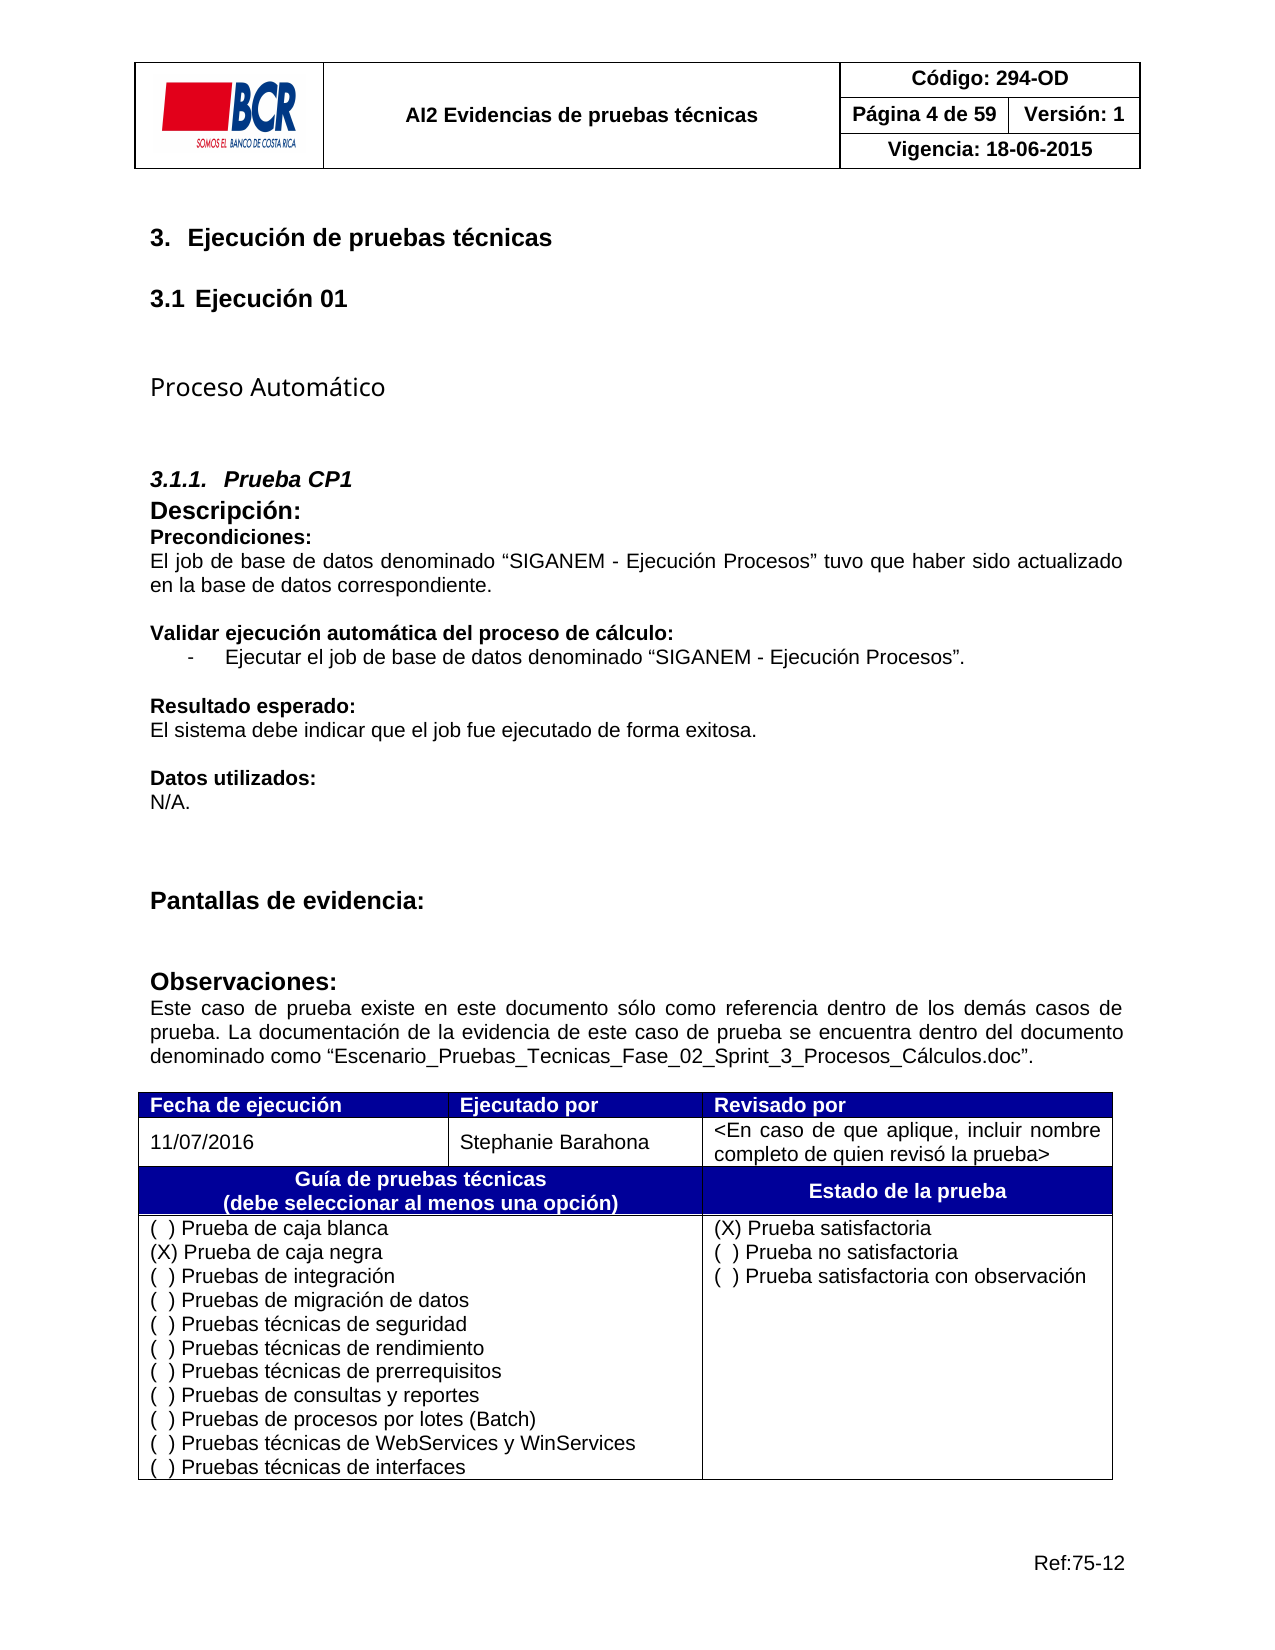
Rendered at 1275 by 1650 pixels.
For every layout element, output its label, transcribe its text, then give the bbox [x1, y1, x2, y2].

text Observaciones: [150, 967, 1125, 996]
text El job de base de datos denominado “SIGANEM - Ejecución Procesos” tuvo que haber sido actualizado en la base de datos correspondiente. [150, 549, 1125, 597]
table_cell Guía de pruebas técnicas (debe seleccionar al menos una opción) [139, 1167, 702, 1214]
table_header Ejecutado por [449, 1093, 702, 1117]
text Precondiciones: [150, 525, 1125, 549]
text El sistema debe indicar que el job fue ejecutado de forma exitosa. [150, 718, 1125, 742]
text Resultado esperado: [150, 694, 1125, 718]
text Datos utilizados: [150, 766, 1125, 790]
text N/A. [150, 790, 1125, 814]
table_cell <En caso de que aplique, incluir nombre completo de quien revisó la prueba> [703, 1118, 1112, 1166]
table_cell Stephanie Barahona [449, 1118, 702, 1166]
text Validar ejecución automática del proceso de cálculo: [150, 621, 1125, 644]
list Ejecutar el job de base de datos denominado “SIGANEM - Ejecución Procesos”. [187, 644, 1125, 670]
text Descripción: [150, 496, 1125, 525]
table_cell Estado de la prueba [703, 1167, 1112, 1214]
table_cell 11/07/2016 [139, 1118, 448, 1166]
table_header Fecha de ejecución [139, 1093, 448, 1117]
text Este caso de prueba existe en este documento sólo como referencia dentro de los demás casos de prueba. La documentación de la evidencia de este caso de prueba se encuentra dentro del documento denominado como “Escenario_Pruebas_Tecnicas_Fase_02_Sprint_3_Procesos_Cálculos.doc”. [150, 996, 1125, 1068]
subtitle Proceso Automático [150, 370, 1125, 404]
table_header Revisado por [703, 1093, 1112, 1117]
subtitle Prueba CP01 [150, 466, 1125, 492]
subtitle Ejecución 01 [150, 284, 1125, 313]
text Pantallas de evidencia: [150, 886, 1125, 914]
table_cell (X) Prueba satisfactoria ( ) Prueba no satisfactoria ( ) Prueba satisfactoria con observación [703, 1216, 1112, 1479]
subtitle Ejecución de pruebas técnicas [150, 223, 1125, 252]
picture [152, 74, 306, 153]
